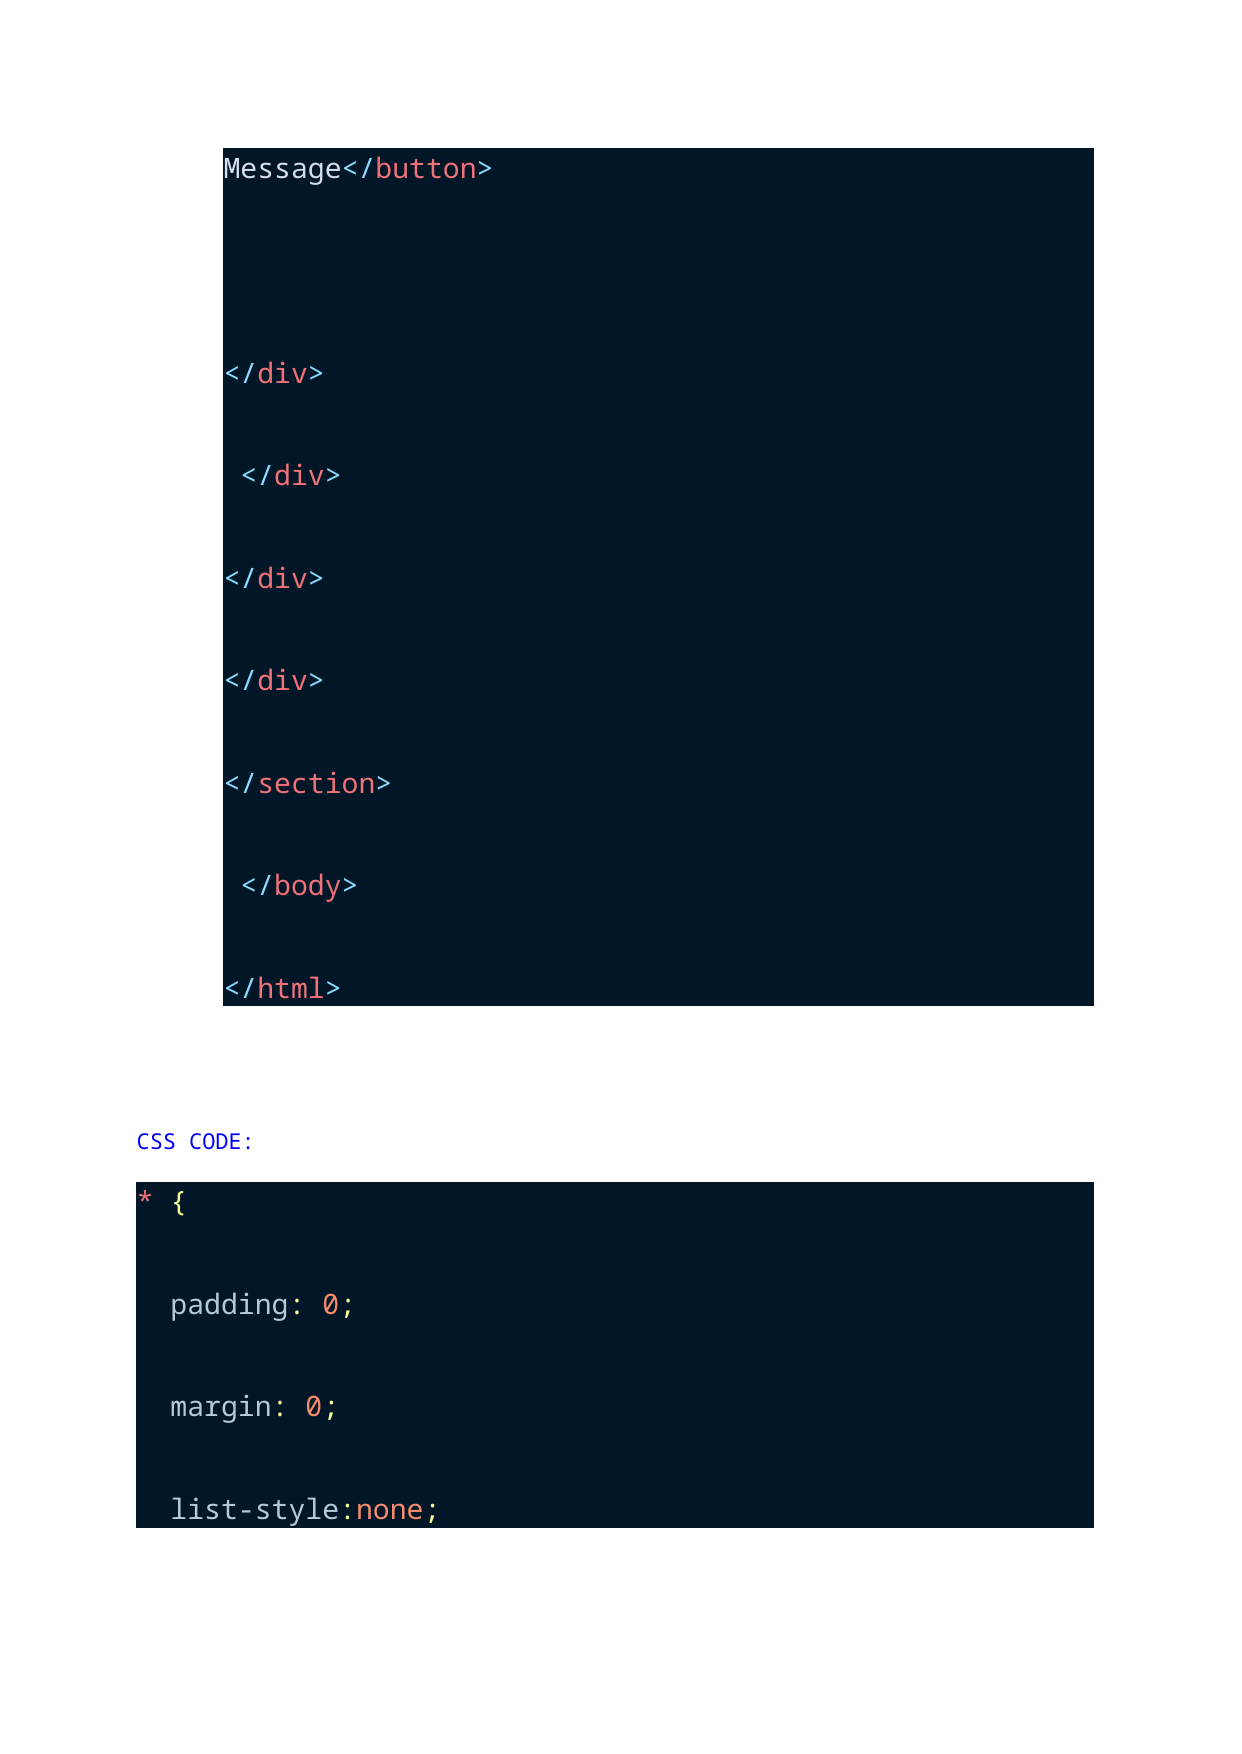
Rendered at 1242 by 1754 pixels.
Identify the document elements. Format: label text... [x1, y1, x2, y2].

text </div> [223, 353, 1094, 391]
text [223, 148, 1094, 186]
text CSS CODE: [136, 1126, 1094, 1156]
text </body> [223, 866, 1094, 904]
text padding: 0; [136, 1284, 1094, 1323]
text </div> [223, 456, 1094, 494]
text margin: 0; [136, 1387, 1094, 1425]
text </section> [223, 763, 1094, 801]
text </div> [223, 661, 1094, 699]
text </html> [223, 968, 1094, 1006]
text </div> [223, 558, 1094, 596]
text list-style:none; [136, 1489, 1094, 1528]
text * { [136, 1182, 1094, 1220]
